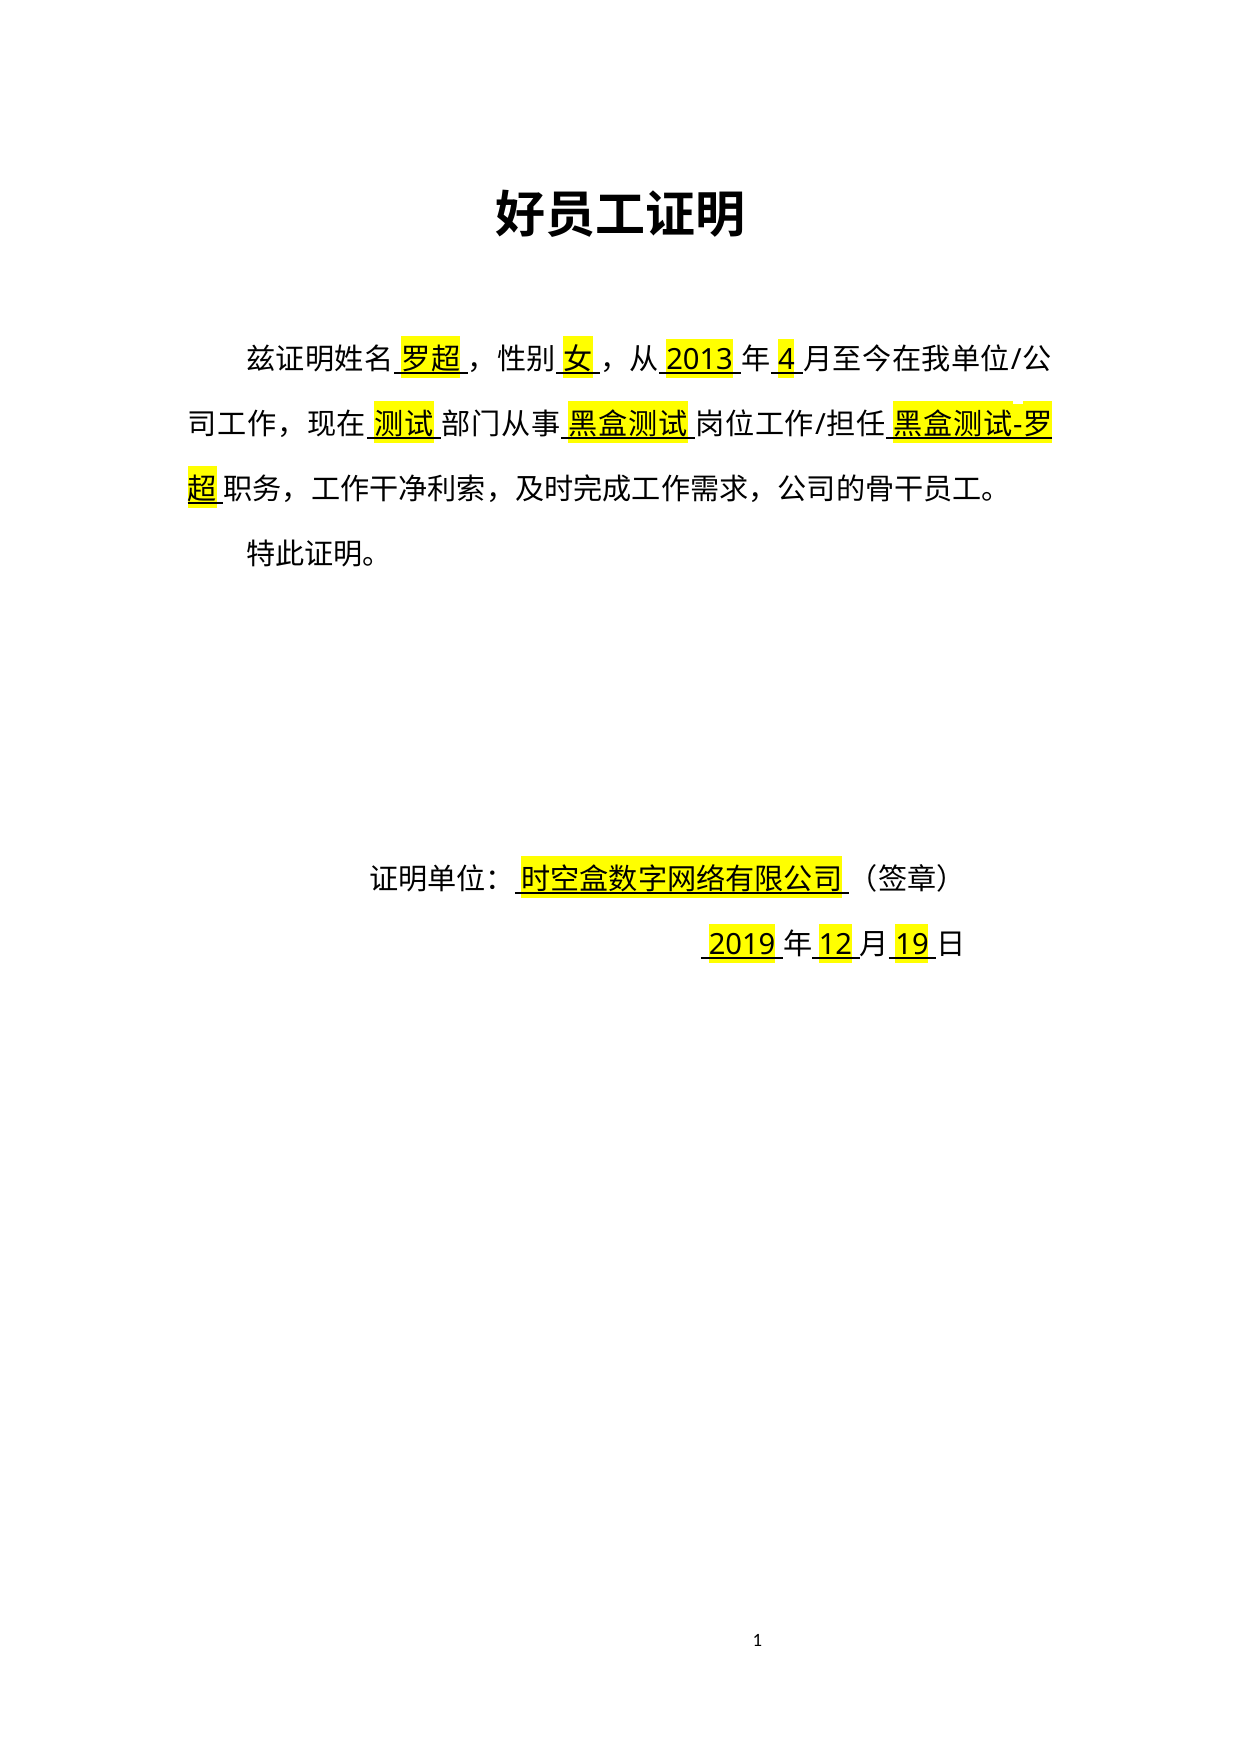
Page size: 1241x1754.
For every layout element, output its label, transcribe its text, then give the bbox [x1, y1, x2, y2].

text 证明单位： 时空盒数字网络有限公司 （签章） [187, 844, 965, 909]
text 好员工证明 [187, 162, 1053, 259]
text 2019 年 12 月 19 日 [187, 909, 965, 974]
text 特此证明。 [187, 519, 1053, 584]
text 兹证明姓名 罗超 ，性别 女 ，从 2013 年 4 月至今在我单位/公司工作，现在 测试 部门从事 黑盒测试 岗位工作/担任 黑盒测试-罗超 职务，工作干净利索，及时完成工作需求，公司的骨干员工。 [187, 324, 1053, 519]
